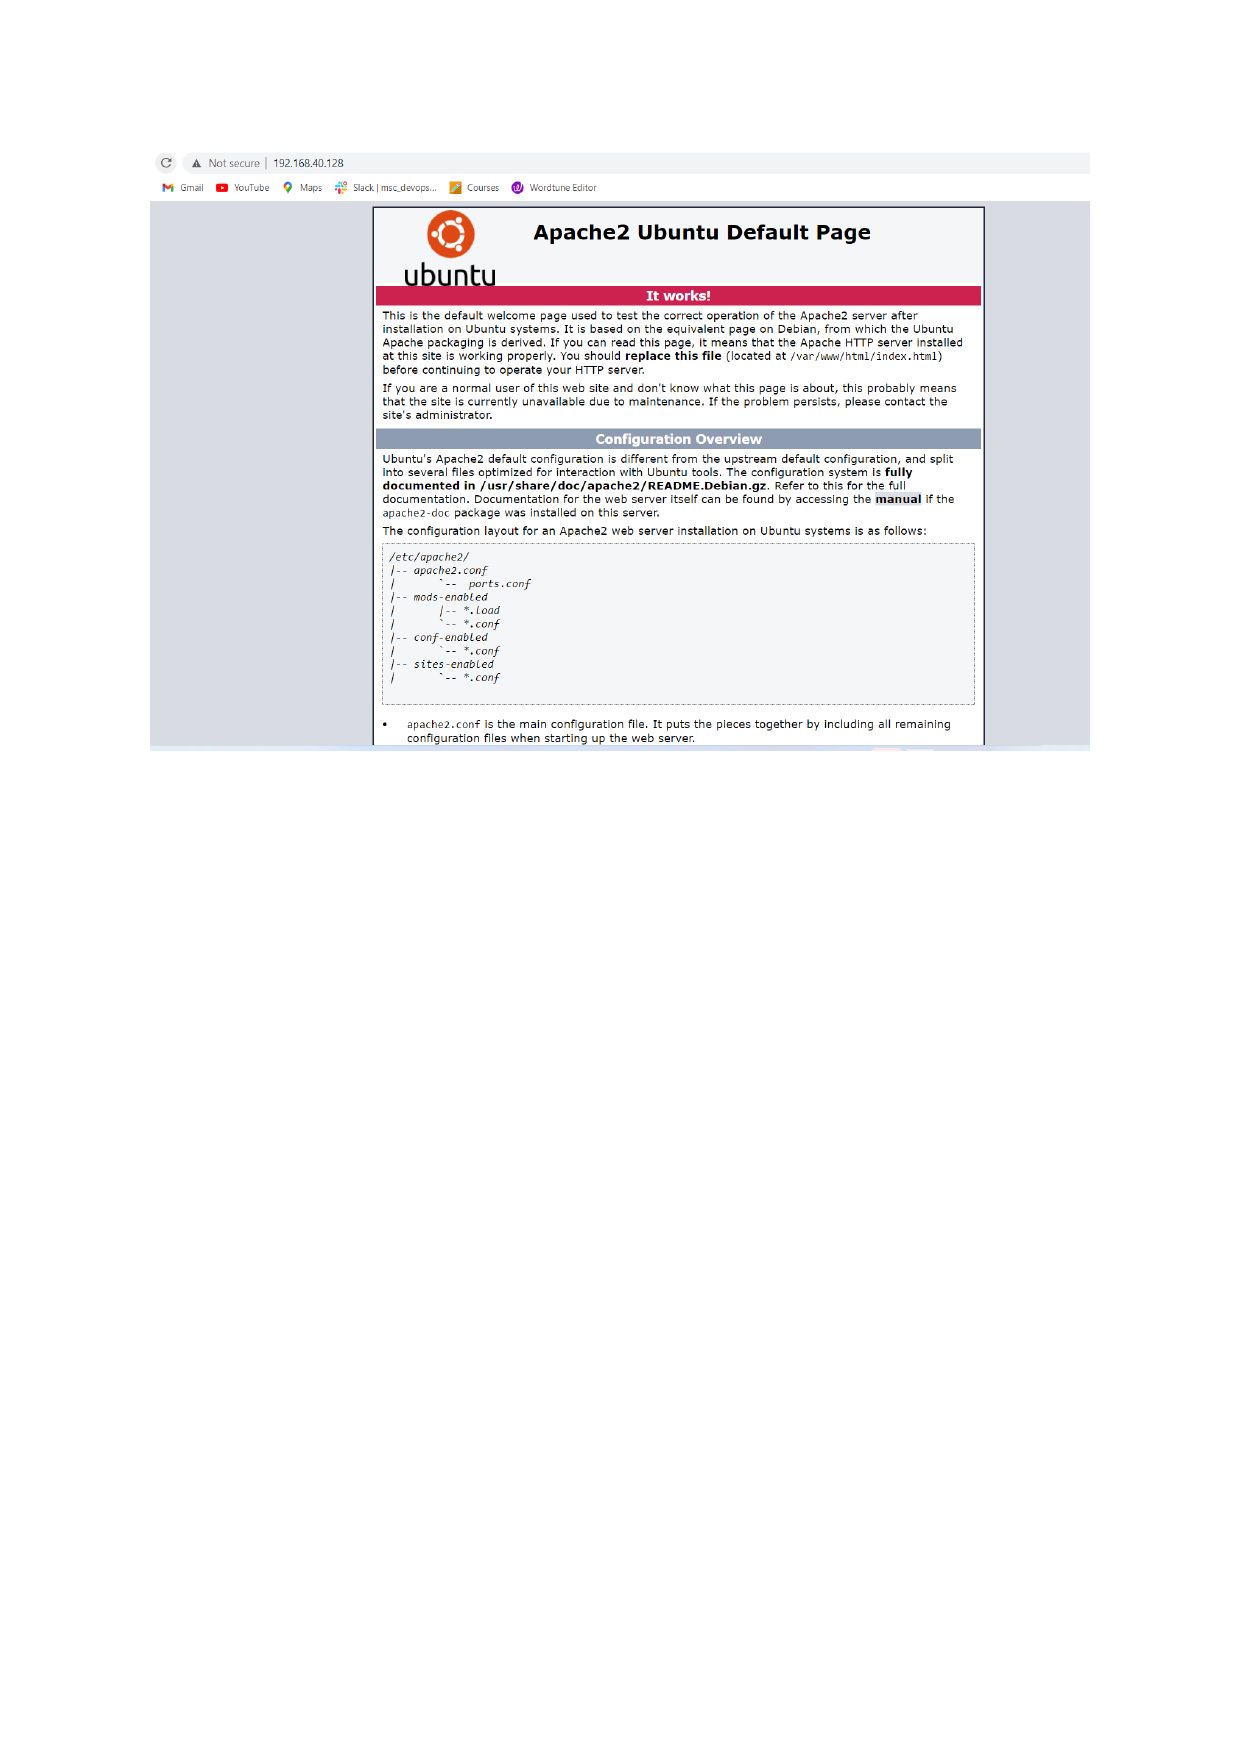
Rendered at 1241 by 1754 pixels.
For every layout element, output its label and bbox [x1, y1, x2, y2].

picture [150, 150, 1091, 751]
